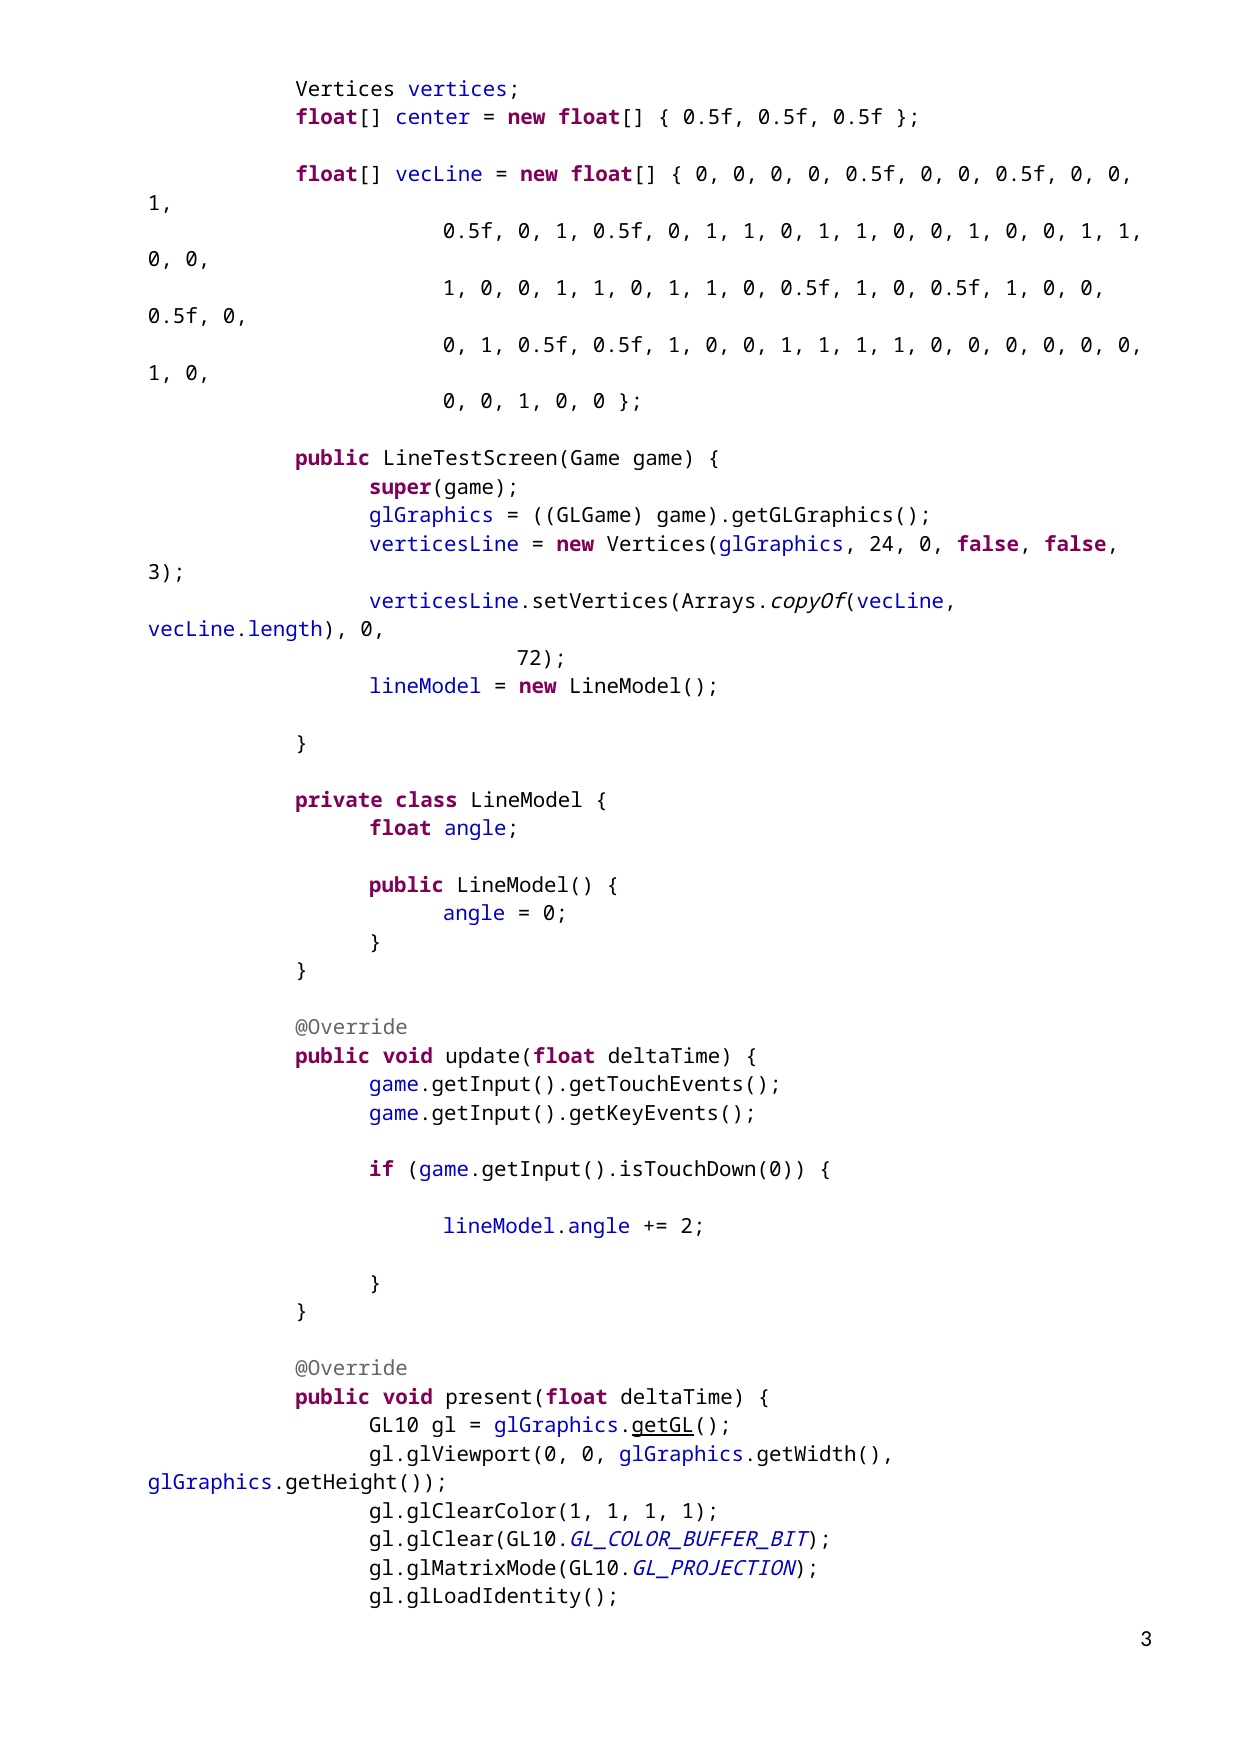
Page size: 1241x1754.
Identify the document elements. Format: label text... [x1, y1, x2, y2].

text @Override [148, 1012, 1152, 1041]
text @Override [148, 1353, 1152, 1382]
text 1, 0, 0, 1, 1, 0, 1, 1, 0, 0.5f, 1, 0, 0.5f, 1, 0, 0, 0.5f, 0, [148, 273, 1152, 330]
text float[] vecLine = new float[] { 0, 0, 0, 0, 0.5f, 0, 0, 0.5f, 0, 0, 1, [148, 159, 1152, 216]
text if (game.getInput().isTouchDown(0)) { [148, 1154, 1152, 1183]
text gl.glClearColor(1, 1, 1, 1); [148, 1496, 1152, 1524]
text public void update(float deltaTime) { [148, 1041, 1152, 1069]
text public LineModel() { [148, 870, 1152, 898]
text } [148, 1297, 1152, 1325]
text gl.glLoadIdentity(); [148, 1581, 1152, 1609]
text GL10 gl = glGraphics.getGL(); [148, 1410, 1152, 1439]
text glGraphics = ((GLGame) game).getGLGraphics(); [148, 500, 1152, 529]
text 0, 1, 0.5f, 0.5f, 1, 0, 0, 1, 1, 1, 1, 0, 0, 0, 0, 0, 0, 1, 0, [148, 330, 1152, 387]
text public void present(float deltaTime) { [148, 1382, 1152, 1410]
text game.getInput().getKeyEvents(); [148, 1098, 1152, 1126]
text float angle; [148, 813, 1152, 842]
text } [148, 728, 1152, 756]
text gl.glClear(GL10.GL_COLOR_BUFFER_BIT); [148, 1524, 1152, 1553]
text Vertices vertices; [148, 74, 1152, 102]
text 0, 0, 1, 0, 0 }; [148, 387, 1152, 415]
text gl.glMatrixMode(GL10.GL_PROJECTION); [148, 1553, 1152, 1581]
text private class LineModel { [148, 785, 1152, 813]
text angle = 0; [148, 898, 1152, 927]
text public LineTestScreen(Game game) { [148, 443, 1152, 472]
text super(game); [148, 472, 1152, 500]
text verticesLine = new Vertices(glGraphics, 24, 0, false, false, 3); [148, 529, 1152, 586]
text lineModel = new LineModel(); [148, 671, 1152, 699]
text float[] center = new float[] { 0.5f, 0.5f, 0.5f }; [148, 102, 1152, 131]
text gl.glViewport(0, 0, glGraphics.getWidth(), glGraphics.getHeight()); [148, 1439, 1152, 1496]
text } [148, 955, 1152, 984]
text game.getInput().getTouchEvents(); [148, 1069, 1152, 1098]
text lineModel.angle += 2; [148, 1211, 1152, 1240]
text 0.5f, 0, 1, 0.5f, 0, 1, 1, 0, 1, 1, 0, 0, 1, 0, 0, 1, 1, 0, 0, [148, 216, 1152, 273]
text 72); [148, 643, 1152, 671]
text } [148, 927, 1152, 955]
text verticesLine.setVertices(Arrays.copyOf(vecLine, vecLine.length), 0, [148, 586, 1152, 643]
text } [148, 1268, 1152, 1297]
